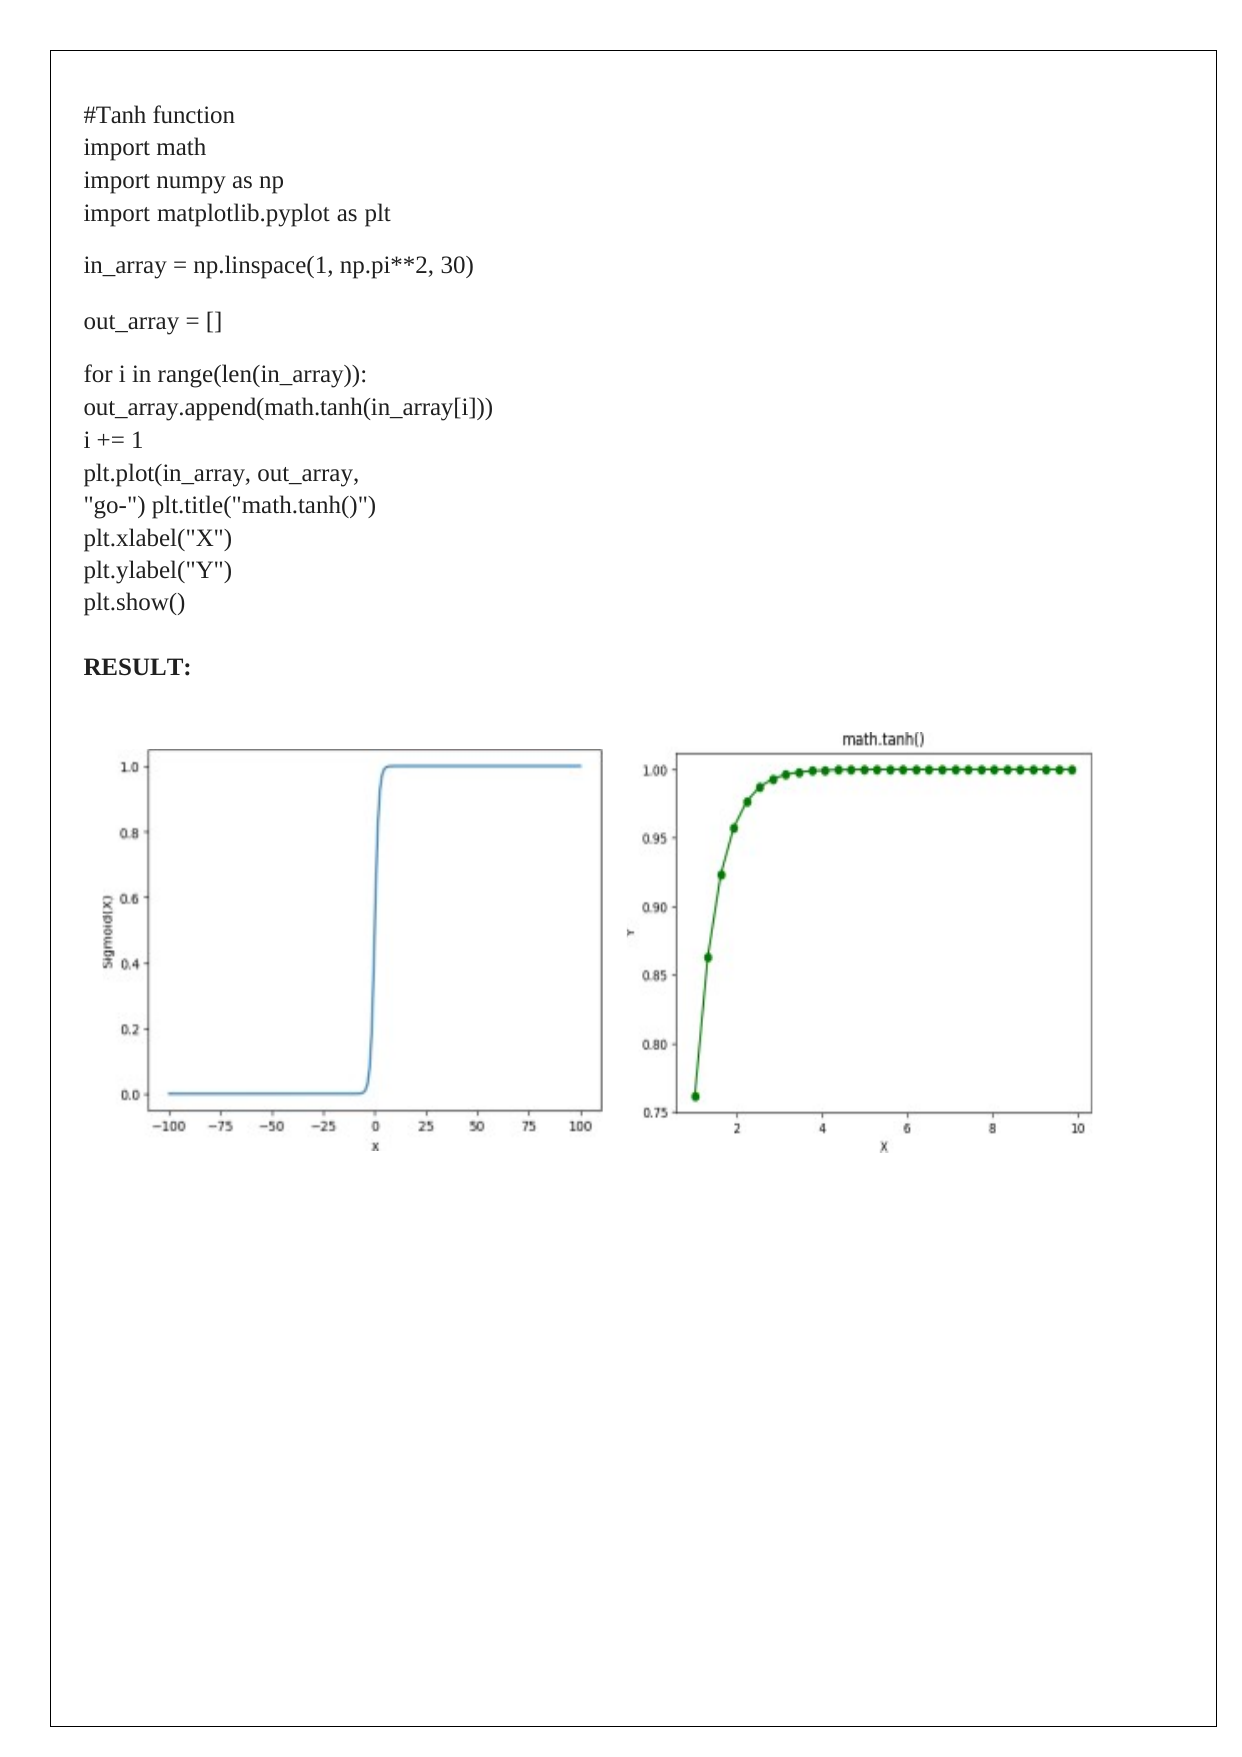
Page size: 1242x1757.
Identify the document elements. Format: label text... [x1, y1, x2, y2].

text out_array = [] [83, 306, 474, 335]
text plt.ylabel("Y") plt.show() [83, 555, 234, 616]
picture [626, 732, 1093, 1153]
picture [102, 749, 603, 1151]
text import numpy as np [83, 165, 1216, 194]
text plt.plot(in_array, out_array, "go-") plt.title("math.tanh()") plt.xlabel("X") [83, 458, 427, 551]
text for i in range(len(in_array)): out_array.append(math.tanh(in_array[i])) i += 1 [83, 359, 498, 453]
text import matplotlib.pyplot as plt in_array = np.linspace(1, np.pi**2, 30) [83, 198, 474, 279]
text #Tanh function import math [83, 100, 237, 161]
text RESULT: [83, 652, 234, 681]
